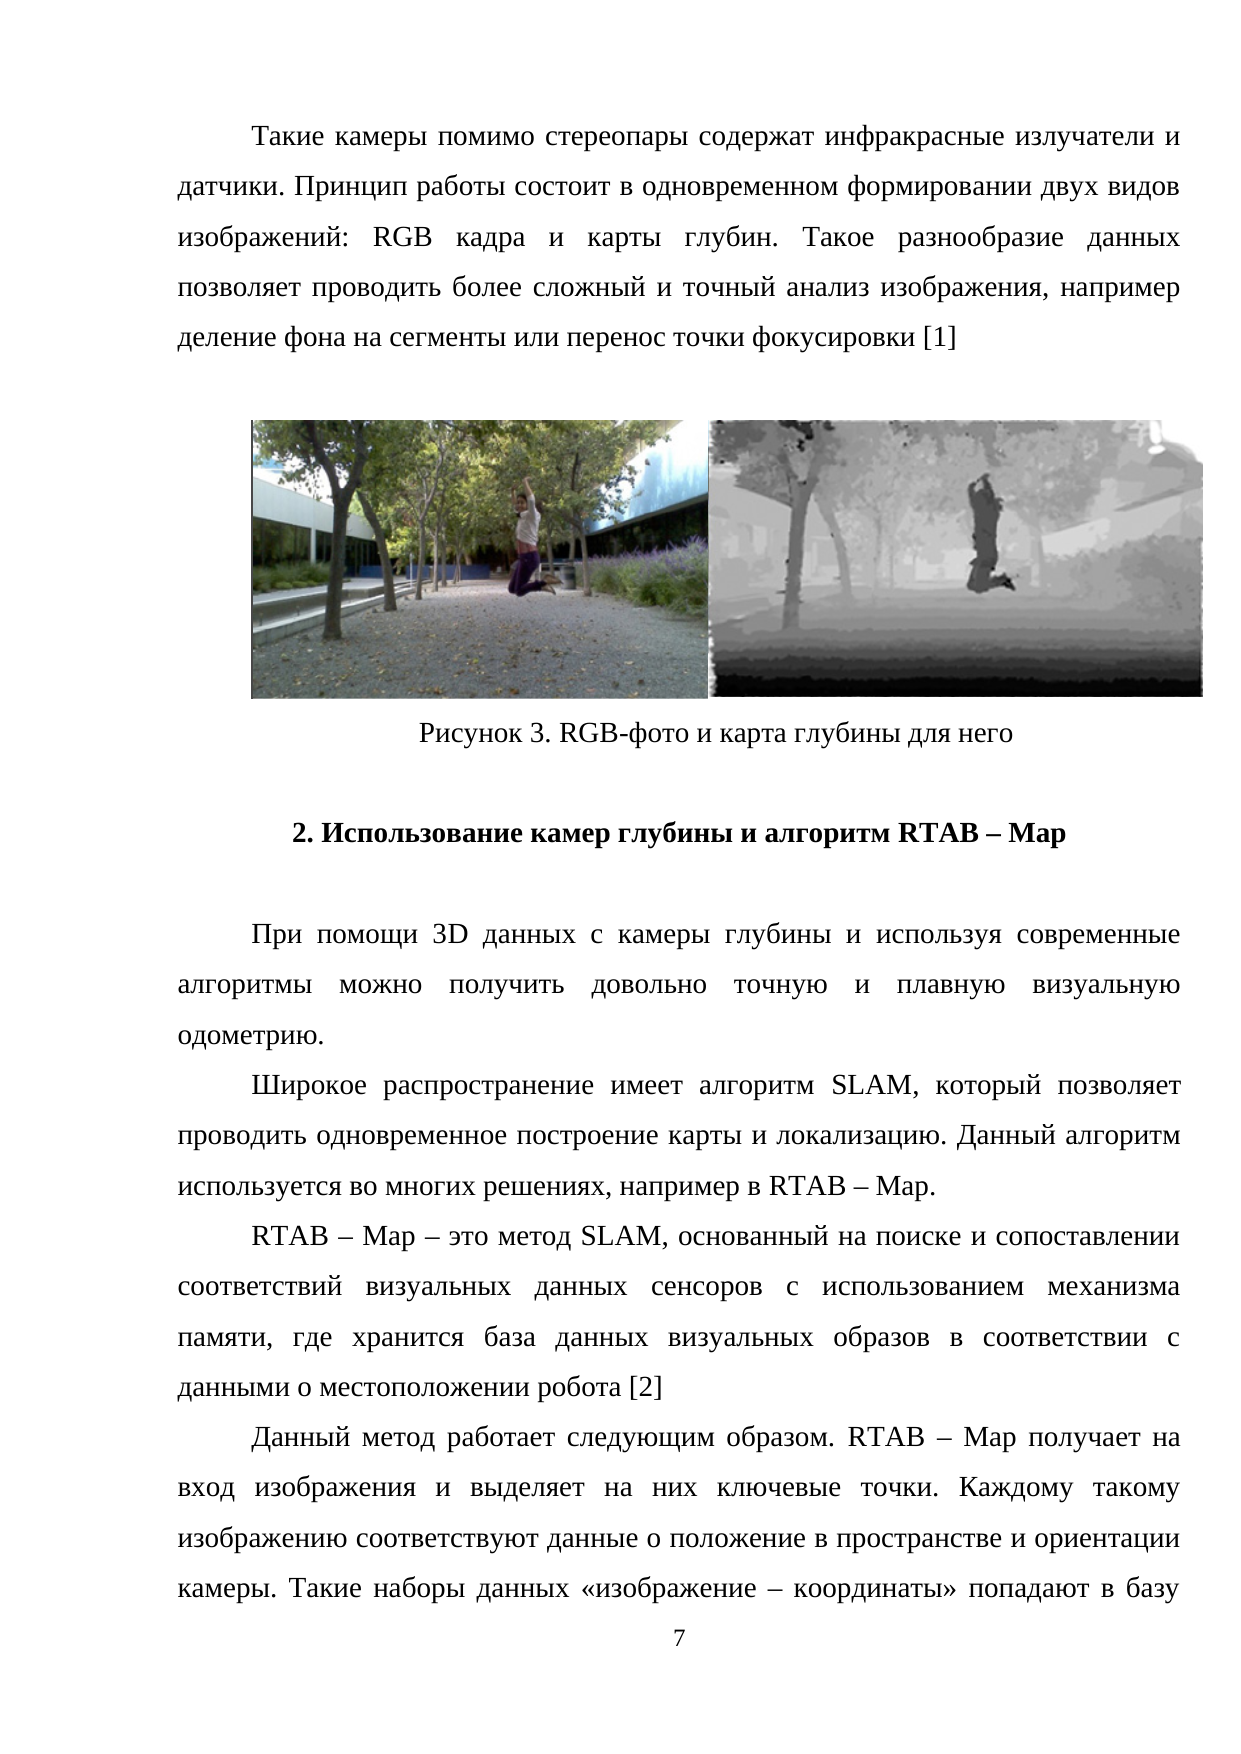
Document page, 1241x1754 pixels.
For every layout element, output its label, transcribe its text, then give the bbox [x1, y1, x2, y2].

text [177, 1419, 1181, 1604]
text Такие камеры помимо стереопары содержат инфракрасные излучатели и датчики. Принцип работы состоит в одновременном формировании двух видов изображений: RGB кадра и карты глубин. Такое разнообразие данных позволяет проводить более сложный и точный анализ изображения, например деление фона на сегменты или перенос точки фокусировки [1] [177, 118, 1181, 353]
text Рисунок 3. RGB-фото и карта глубины для него [177, 715, 1181, 748]
text При помощи 3D данных с камеры глубины и используя современные алгоритмы можно получить довольно точную и плавную визуальную одометрию. [177, 916, 1181, 1050]
text Широкое распространение имеет алгоритм SLAM, который позволяет проводить одновременное построение карты и локализацию. Данный алгоритм используется во многих решениях, например в RTAB – Map. [177, 1067, 1181, 1201]
text 2. Использование камер глубины и алгоритм RTAB – Map [177, 816, 1181, 849]
text RTAB – Map – это метод SLAM, основанный на поиске и сопоставлении соответствий визуальных данных сенсоров с использованием механизма памяти, где хранится база данных визуальных образов в соответствии с данными о местоположении робота [2] [177, 1218, 1181, 1402]
picture [251, 420, 1203, 699]
